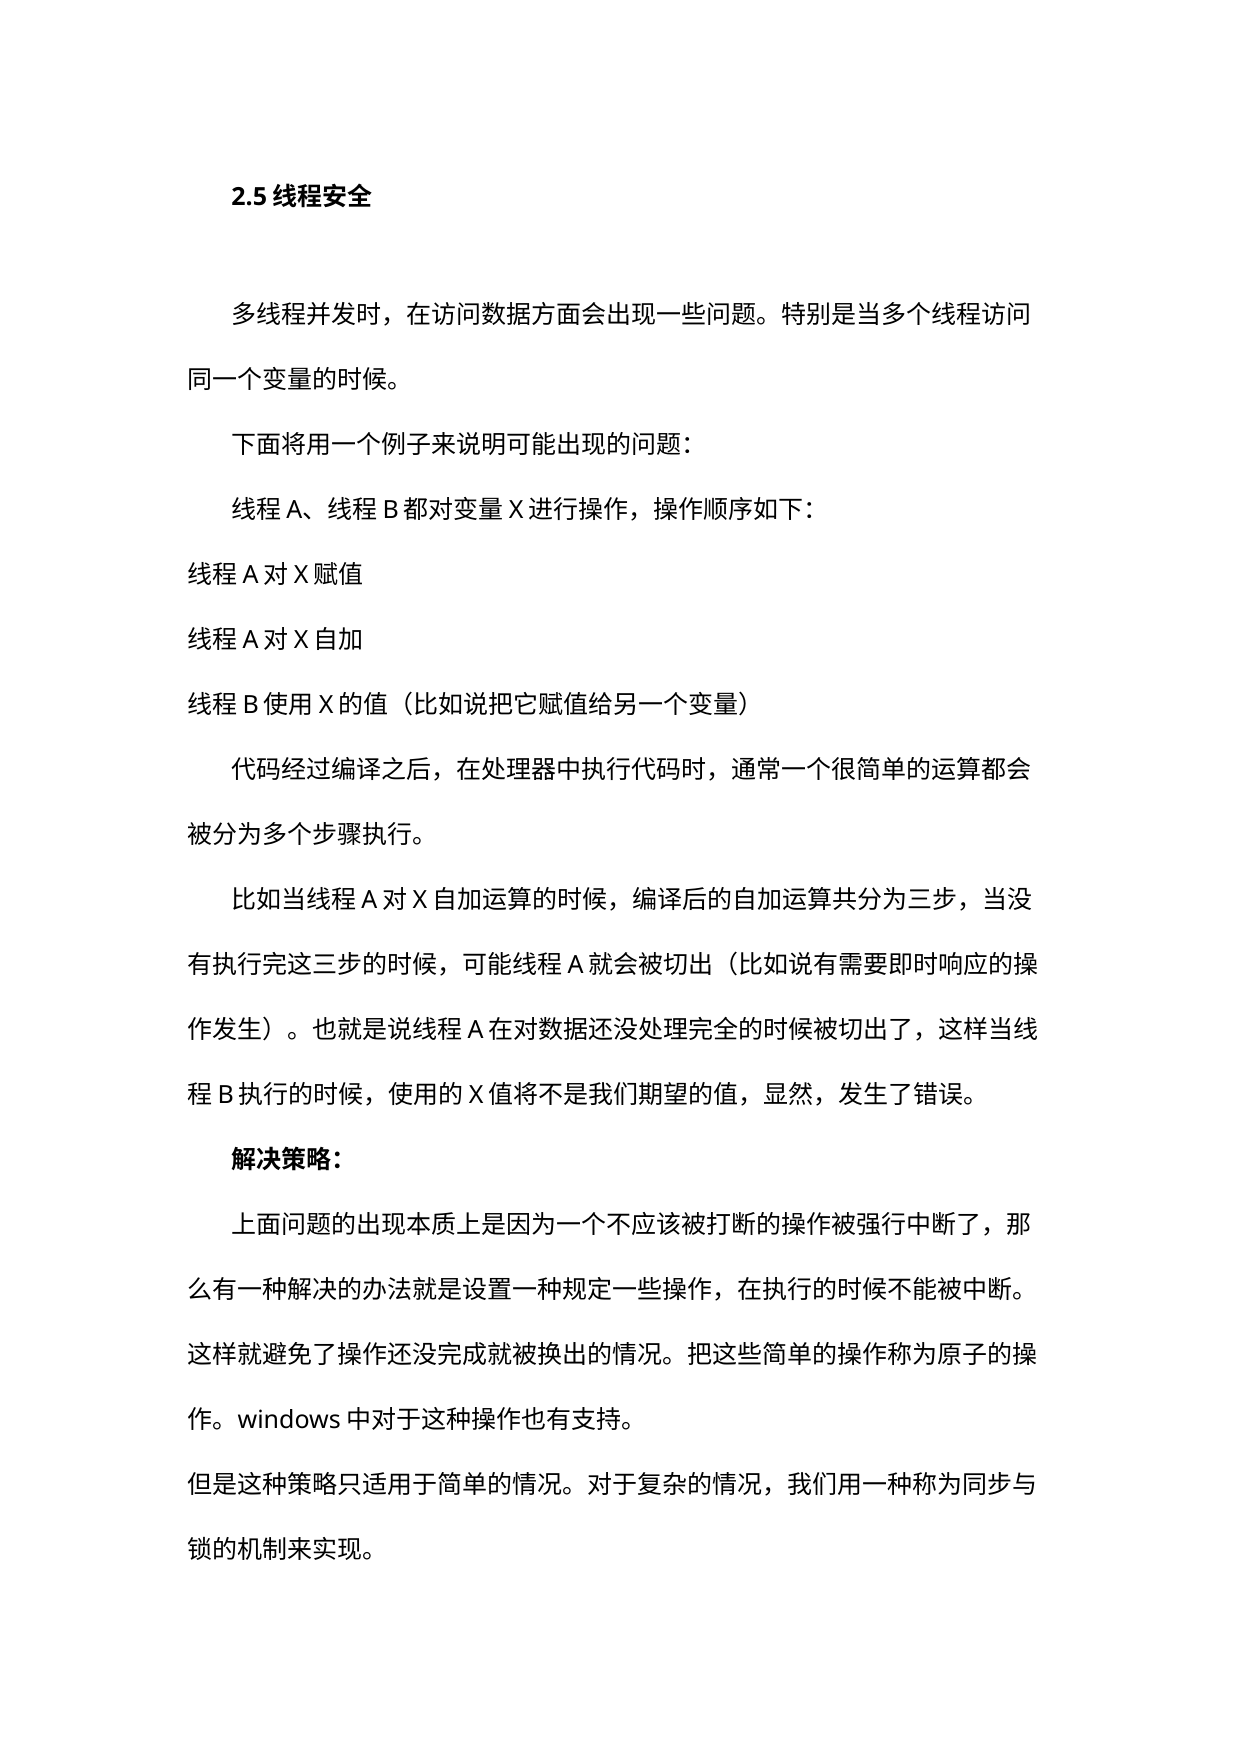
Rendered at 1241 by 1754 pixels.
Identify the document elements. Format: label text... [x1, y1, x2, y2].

subtitle 2.5线程安全 [187, 162, 1053, 227]
text 解决策略： [187, 1126, 1053, 1191]
text 上面问题的出现本质上是因为一个不应该被打断的操作被强行中断了，那么有一种解决的办法就是设置一种规定一些操作，在执行的时候不能被中断。这样就避免了操作还没完成就被换出的情况。把这些简单的操作称为原子的操作。windows中对于这种操作也有支持。 [187, 1191, 1053, 1451]
text 下面将用一个例子来说明可能出现的问题： [187, 411, 1053, 476]
text 但是这种策略只适用于简单的情况。对于复杂的情况，我们用一种称为同步与锁的机制来实现。 [187, 1451, 1053, 1581]
text 多线程并发时，在访问数据方面会出现一些问题。特别是当多个线程访问同一个变量的时候。 [187, 281, 1053, 411]
text 比如当线程A对X自加运算的时候，编译后的自加运算共分为三步，当没有执行完这三步的时候，可能线程A就会被切出（比如说有需要即时响应的操作发生）。也就是说线程A在对数据还没处理完全的时候被切出了，这样当线程B执行的时候，使用的X值将不是我们期望的值，显然，发生了错误。 [187, 866, 1053, 1126]
text 线程B使用X的值（比如说把它赋值给另一个变量） [187, 671, 1053, 736]
text 线程A、线程B都对变量X进行操作，操作顺序如下： [187, 476, 1053, 541]
text 线程A对X赋值 [187, 541, 1053, 606]
text 代码经过编译之后，在处理器中执行代码时，通常一个很简单的运算都会被分为多个步骤执行。 [187, 736, 1053, 866]
text 线程A对X自加 [187, 606, 1053, 671]
